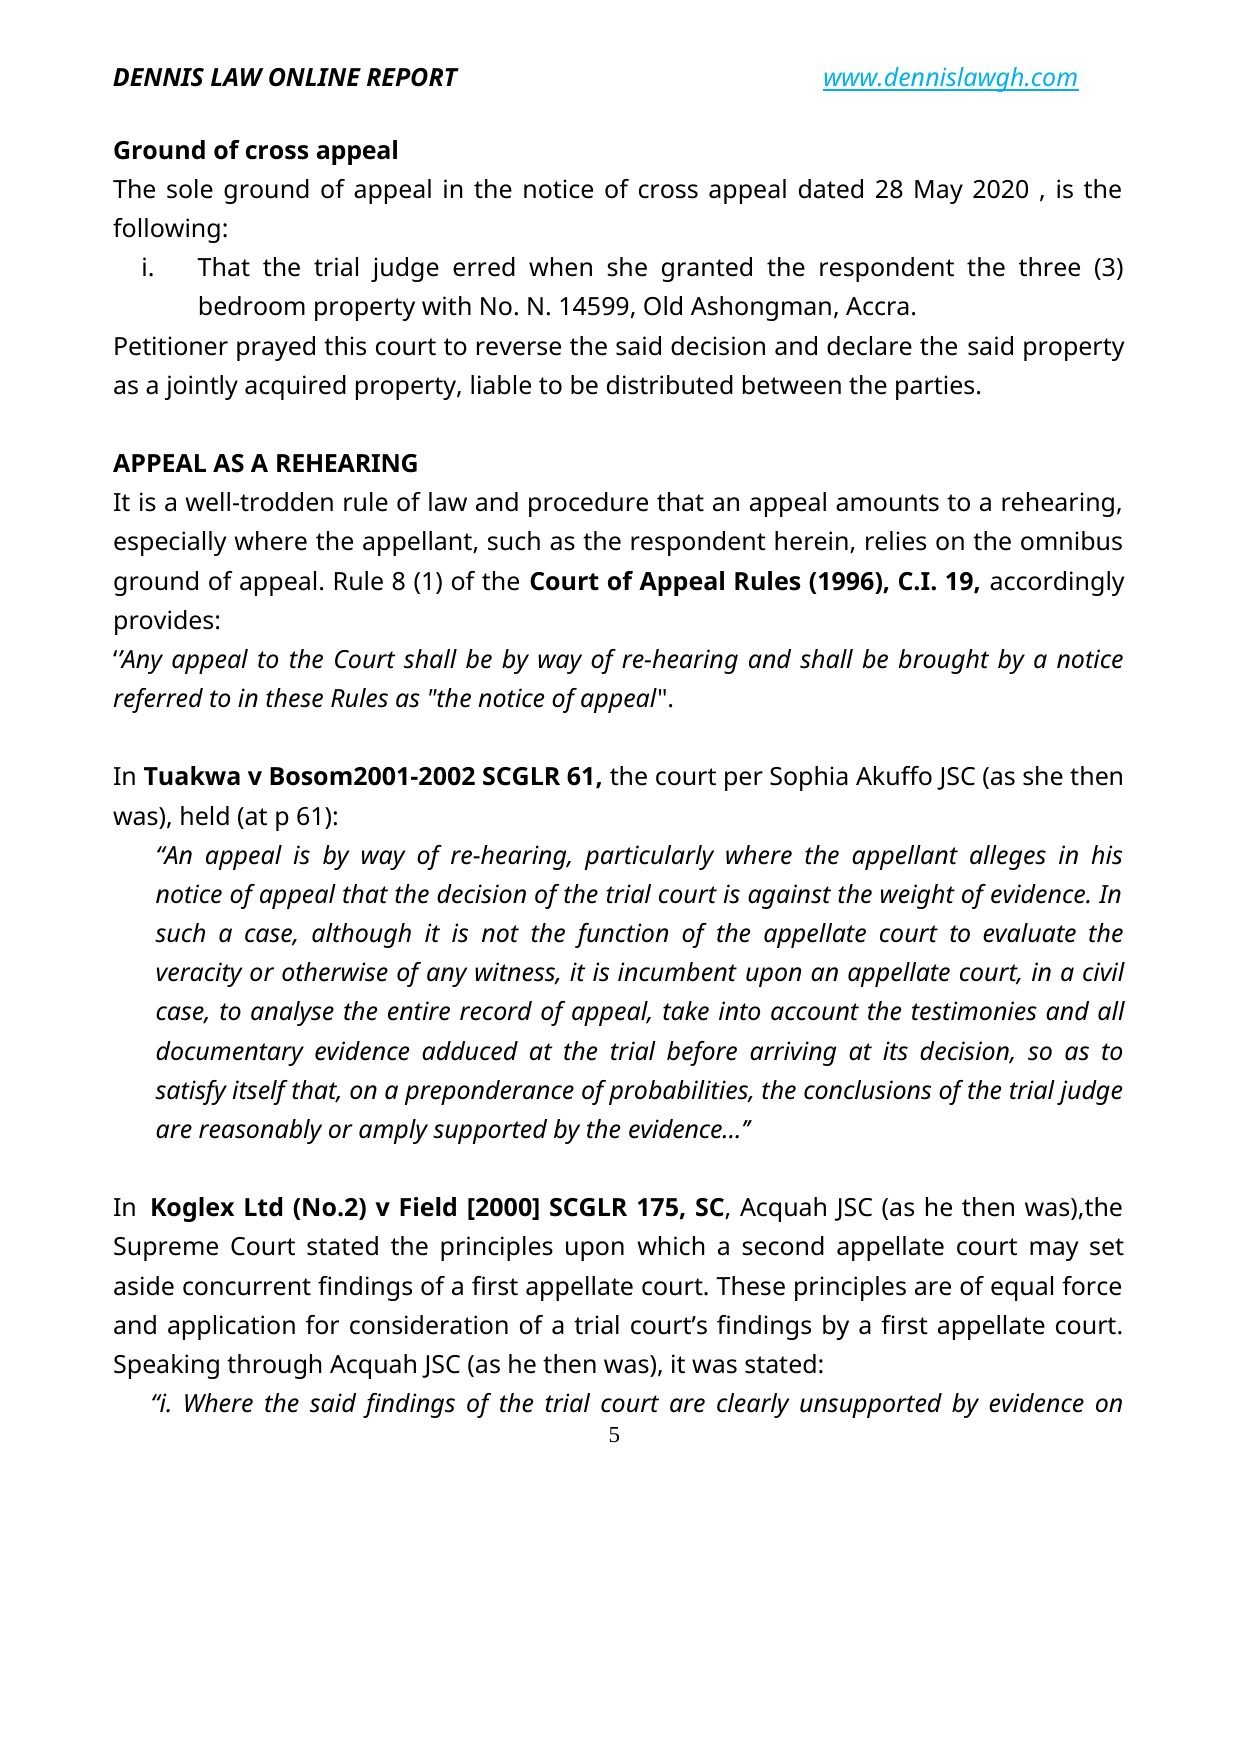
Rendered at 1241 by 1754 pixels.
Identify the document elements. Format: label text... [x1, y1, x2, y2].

text APPEAL AS A REHEARING [113, 446, 1124, 480]
text Ground of cross appeal [113, 132, 1124, 166]
text ‘’Any appeal to the Court shall be by way of re-hearing and shall be brought by a notice referred to in these Rules as "the notice of appeal". [113, 642, 1124, 715]
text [113, 1386, 1124, 1420]
text “An appeal is by way of re-hearing, particularly where the appellant alleges in his notice of appeal that the decision of the trial court is against the weight of evidence. In such a case, although it is not the function of the appellate court to evaluate the veracity or otherwise of any witness, it is incumbent upon an appellate court, in a civil case, to analyse the entire record of appeal, take into account the testimonies and all documentary evidence adduced at the trial before arriving at its decision, so as to satisfy itself that, on a preponderance of probabilities, the conclusions of the trial judge are reasonably or amply supported by the evidence…’’ [155, 837, 1124, 1146]
text In Koglex Ltd (No.2) v Field [2000] SCGLR 175, SC, Acquah JSC (as he then was),the Supreme Court stated the principles upon which a second appellate court may set aside concurrent findings of a first appellate court. These principles are of equal force and application for consideration of a trial court’s findings by a first appellate court. Speaking through Acquah JSC (as he then was), it was stated: [113, 1190, 1124, 1381]
text The sole ground of appeal in the notice of cross appeal dated 28 May 2020 , is the following: [113, 172, 1124, 245]
text Petitioner prayed this court to reverse the said decision and declare the said property as a jointly acquired property, liable to be distributed between the parties. [113, 328, 1124, 401]
text In Tuakwa v Bosom2001-2002 SCGLR 61, the court per Sophia Akuffo JSC (as she then was), held (at p 61): [113, 759, 1124, 832]
text It is a well-trodden rule of law and procedure that an appeal amounts to a rehearing, especially where the appellant, such as the respondent herein, relies on the omnibus ground of appeal. Rule 8 (1) of the Court of Appeal Rules (1996), C.I. 19, accordingly provides: [113, 485, 1124, 636]
list That the trial judge erred when she granted the respondent the three (3) bedroom property with No. N. 14599, Old Ashongman, Accra. [141, 250, 1124, 323]
